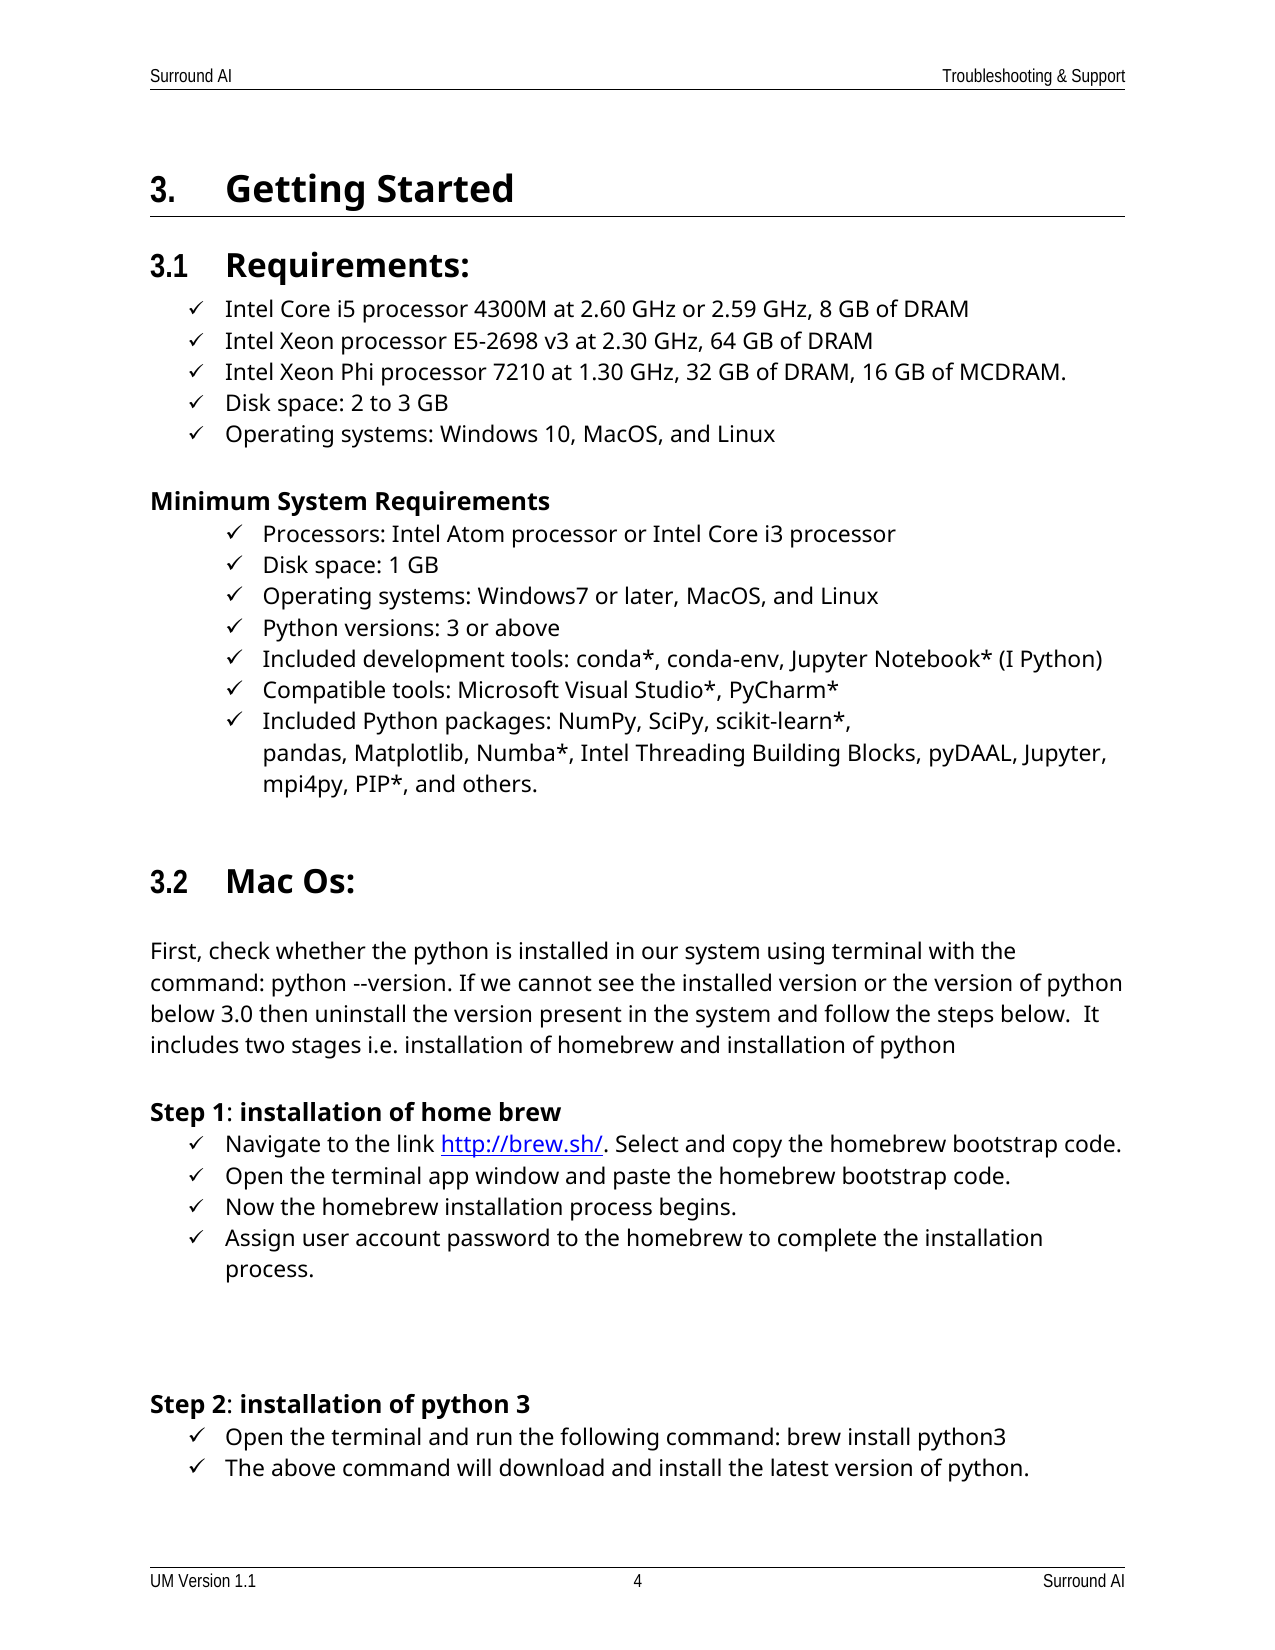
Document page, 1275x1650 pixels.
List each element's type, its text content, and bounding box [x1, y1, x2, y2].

list Compatible tools: Microsoft Visual Studio*, PyCharm* [225, 674, 1125, 705]
list Processors: Intel Atom processor or Intel Core i3 processor [225, 518, 1125, 549]
subtitle Getting Started [150, 162, 1125, 216]
list Intel Xeon Phi processor 7210 at 1.30 GHz, 32 GB of DRAM, 16 GB of MCDRAM. [187, 356, 1125, 387]
subtitle Requirements: [150, 242, 1125, 287]
subtitle Mac Os: [150, 858, 1125, 903]
list Now the homebrew installation process begins. [187, 1191, 1125, 1222]
list Disk space: 1 GB [225, 549, 1125, 580]
list Intel Core i5 processor 4300M at 2.60 GHz or 2.59 GHz, 8 GB of DRAM [187, 293, 1125, 324]
list Included Python packages: NumPy, SciPy, scikit-learn*, pandas, Matplotlib, Numba*, Intel Threading Building Blocks, pyDAAL, Jupyter, mpi4py, PIP*, and others. [225, 705, 1125, 799]
list Operating systems: Windows7 or later, MacOS, and Linux [225, 580, 1125, 611]
list Operating systems: Windows 10, MacOS, and Linux [187, 418, 1125, 449]
list Open the terminal and run the following command: brew install python3 [187, 1421, 1125, 1452]
list Navigate to the link http://brew.sh/. Select and copy the homebrew bootstrap code. [187, 1128, 1125, 1159]
list Assign user account password to the homebrew to complete the installation process. [187, 1222, 1125, 1284]
list The above command will download and install the latest version of python. [187, 1452, 1125, 1483]
text Minimum System Requirements [150, 484, 1125, 518]
list Open the terminal app window and paste the homebrew bootstrap code. [187, 1159, 1125, 1191]
list Intel Xeon processor E5-2698 v3 at 2.30 GHz, 64 GB of DRAM [187, 324, 1125, 356]
text Step 1: installation of home brew [150, 1094, 1125, 1128]
text Step 2: installation of python 3 [150, 1387, 1125, 1421]
text First, check whether the python is installed in our system using terminal with the command: python --version. If we cannot see the installed version or the version of python below 3.0 then uninstall the version present in the system and follow the steps below. It includes two stages i.e. installation of homebrew and installation of python [150, 935, 1125, 1060]
list Python versions: 3 or above [225, 611, 1125, 643]
list Included development tools: conda*, conda-env, Jupyter Notebook* (I Python) [225, 643, 1125, 674]
list Disk space: 2 to 3 GB [187, 387, 1125, 418]
